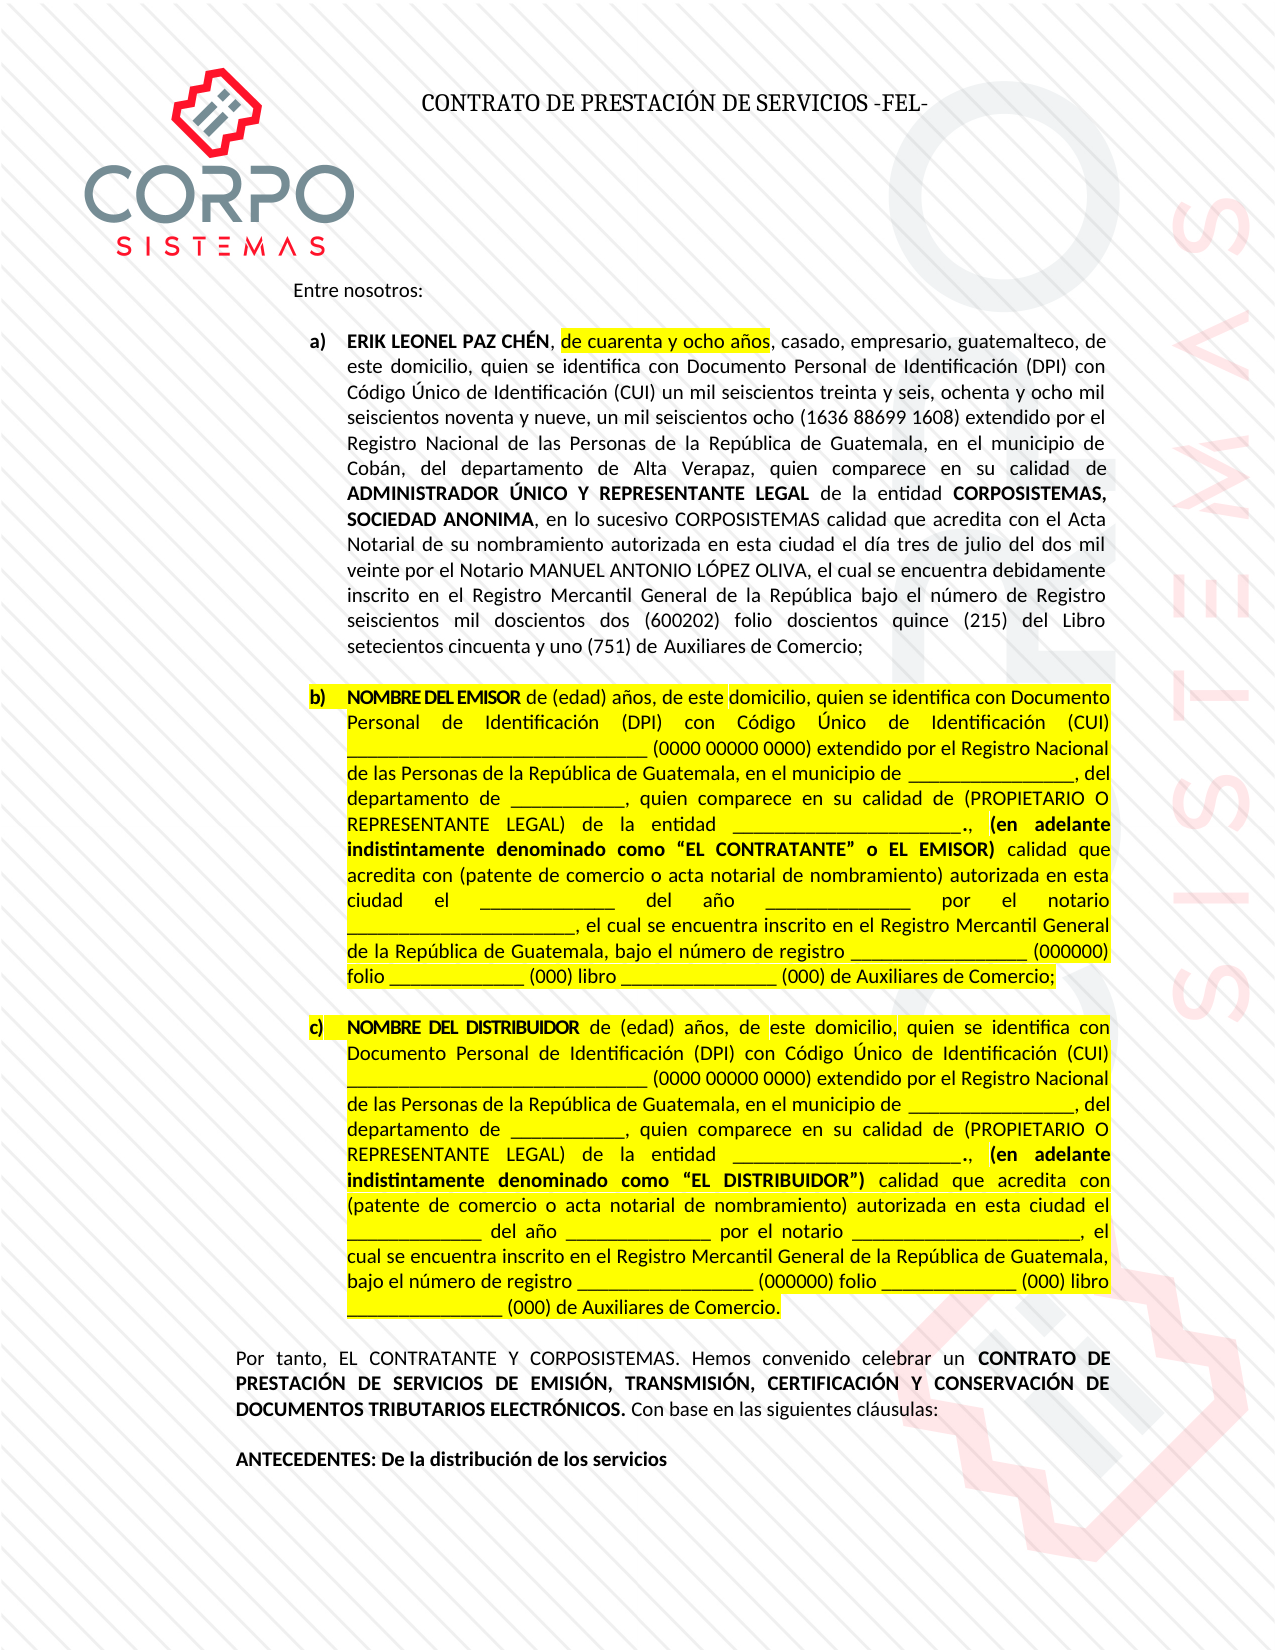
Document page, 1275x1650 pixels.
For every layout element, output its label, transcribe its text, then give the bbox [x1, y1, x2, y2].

list NOMBRE DEL DISTRIBUIDOR de (edad) años, de este domicilio, quien se identifica con Documento Personal de Identificación (DPI) con Código Único de Identificación (CUI) _____________________________ (0000 00000 0000) extendido por el Registro Nacional de las Personas de la República de Guatemala, en el municipio de ________________, del departamento de ___________, quien comparece en su calidad de (PROPIETARIO O REPRESENTANTE LEGAL) de la entidad ______________________., (en adelante indistintamente denominado como “EL DISTRIBUIDOR”) calidad que acredita con (patente de comercio o acta notarial de nombramiento) autorizada en esta ciudad el _____________ del año ______________ por el notario ______________________, el cual se encuentra inscrito en el Registro Mercantil General de la República de Guatemala, bajo el número de registro _________________ (000000) folio _____________ (000) libro _______________ (000) de Auxiliares de Comercio. [309, 1014, 1111, 1319]
picture [1, 2, 1275, 1650]
list ERIK LEONEL PAZ CHÉN, de cuarenta y ocho años, casado, empresario, guatemalteco, de este domicilio, quien se identifica con Documento Personal de Identificación (DPI) con Código Único de Identificación (CUI) un mil seiscientos treinta y seis, ochenta y ocho mil seiscientos noventa y nueve, un mil seiscientos ocho (1636 88699 1608) extendido por el Registro Nacional de las Personas de la República de Guatemala, en el municipio de Cobán, del departamento de Alta Verapaz, quien comparece en su calidad de ADMINISTRADOR ÚNICO Y REPRESENTANTE LEGAL de la entidad CORPOSISTEMAS, SOCIEDAD ANONIMA, en lo sucesivo CORPOSISTEMAS calidad que acredita con el Acta Notarial de su nombramiento autorizada en esta ciudad el día tres de julio del dos mil veinte por el Notario MANUEL ANTONIO LÓPEZ OLIVA, el cual se encuentra debidamente inscrito en el Registro Mercantil General de la República bajo el número de Registro seiscientos mil doscientos dos (600202) folio doscientos quince (215) del Libro setecientos cincuenta y uno (751) de Auxiliares de Comercio; [309, 328, 1107, 658]
text ANTECEDENTES: De la distribución de los servicios [236, 1447, 1125, 1472]
text Por tanto, EL CONTRATANTE Y CORPOSISTEMAS. Hemos convenido celebrar un CONTRATO DE PRESTACIÓN DE SERVICIOS DE EMISIÓN, TRANSMISIÓN, CERTIFICACIÓN Y CONSERVACIÓN DE DOCUMENTOS TRIBUTARIOS ELECTRÓNICOS. Con base en las siguientes cláusulas: [236, 1345, 1111, 1421]
list NOMBRE DEL EMISOR de (edad) años, de este domicilio, quien se identifica con Documento Personal de Identificación (DPI) con Código Único de Identificación (CUI) _____________________________ (0000 00000 0000) extendido por el Registro Nacional de las Personas de la República de Guatemala, en el municipio de ________________, del departamento de ___________, quien comparece en su calidad de (PROPIETARIO O REPRESENTANTE LEGAL) de la entidad ______________________., (en adelante indistintamente denominado como “EL CONTRATANTE” o EL EMISOR) calidad que acredita con (patente de comercio o acta notarial de nombramiento) autorizada en esta ciudad el _____________ del año ______________ por el notario ______________________, el cual se encuentra inscrito en el Registro Mercantil General de la República de Guatemala, bajo el número de registro _________________ (000000) folio _____________ (000) libro _______________ (000) de Auxiliares de Comercio; [309, 709, 1111, 989]
text Entre nosotros: [293, 277, 1125, 302]
